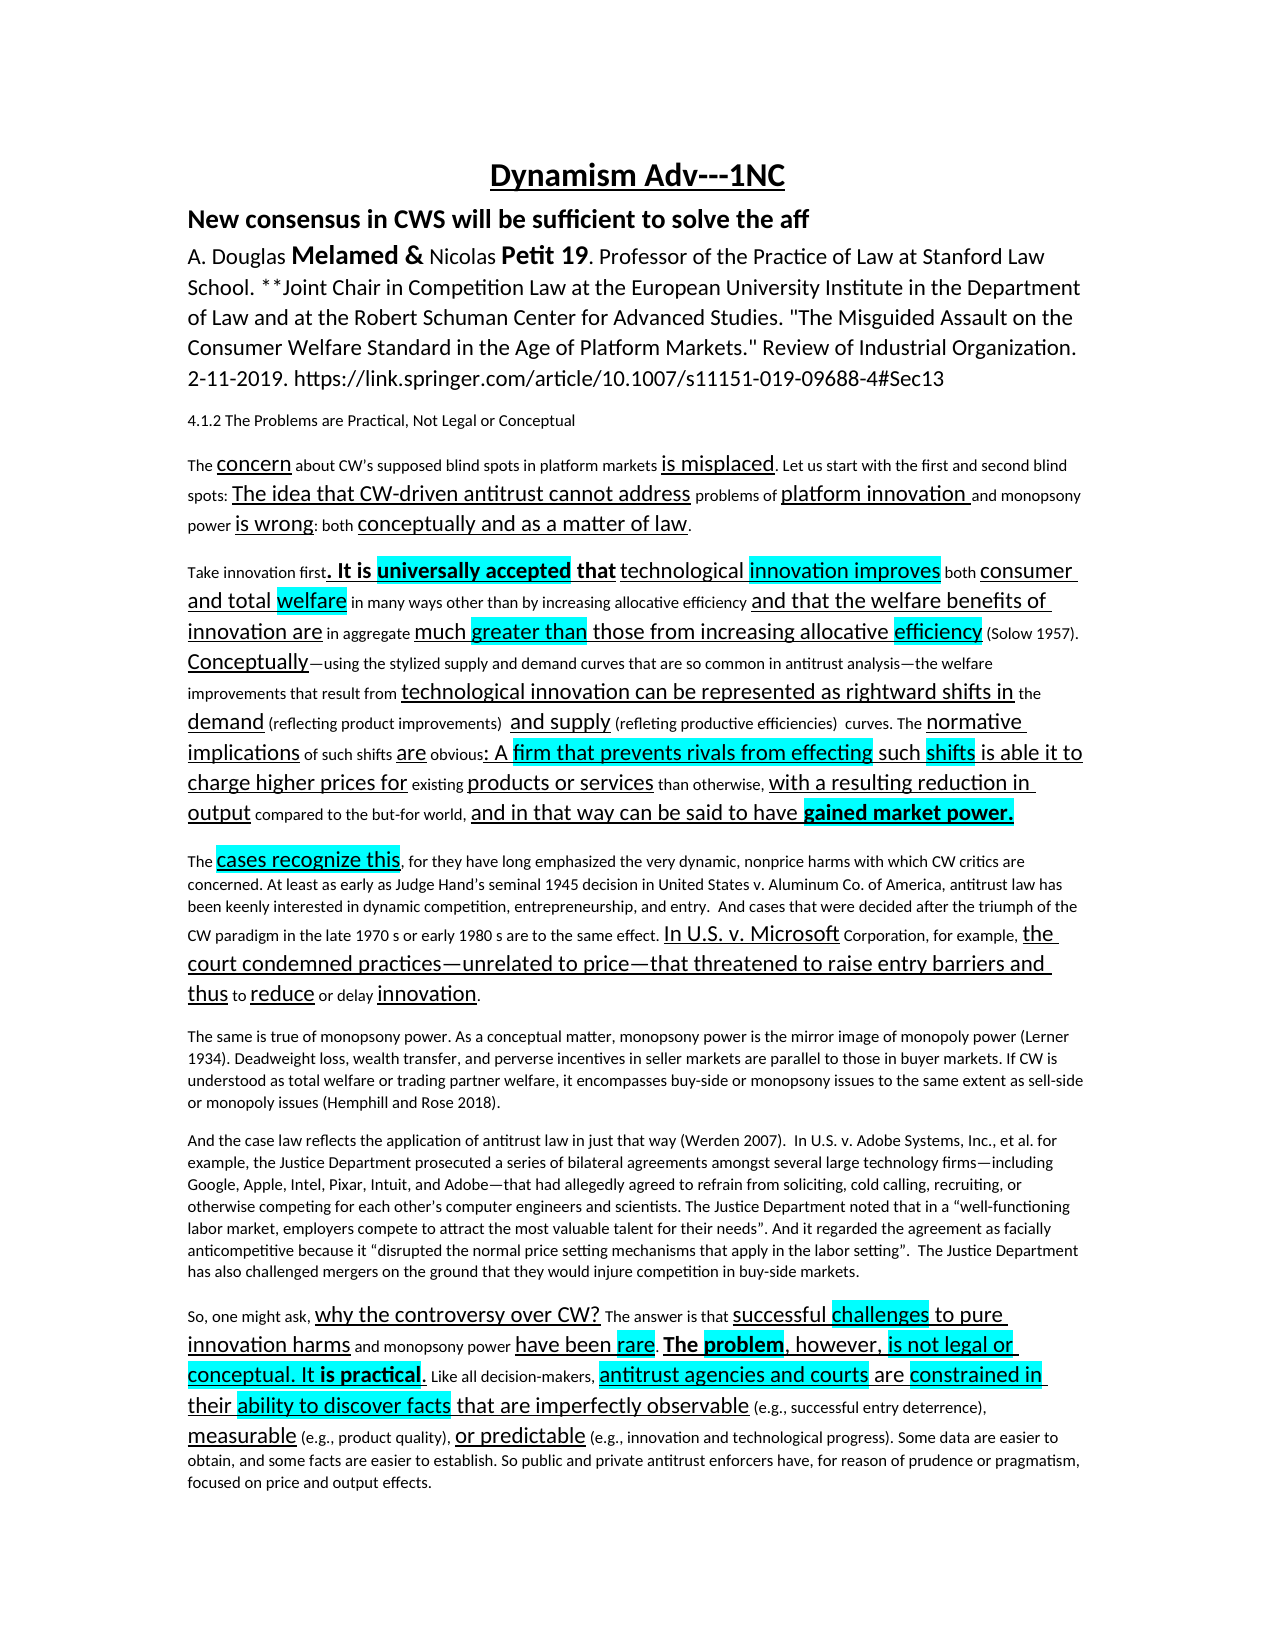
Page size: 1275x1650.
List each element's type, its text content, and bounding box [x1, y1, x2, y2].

subtitle Dynamism Adv---1NC [187, 154, 1087, 195]
text 4.1.2 The Problems are Practical, Not Legal or Conceptual [187, 411, 1087, 431]
text The cases recognize this, for they have long emphasized the very dynamic, nonprice harms with which CW critics are concerned. At least as early as Judge Hand’s seminal 1945 decision in United States v. Aluminum Co. of America, antitrust law has been keenly interested in dynamic competition, entrepreneurship, and entry. And cases that were decided after the triumph of the CW paradigm in the late 1970 s or early 1980 s are to the same effect. In U.S. v. Microsoft Corporation, for example, the court condemned practices—unrelated to price—that threatened to raise entry barriers and thus to reduce or delay innovation. [187, 845, 1087, 1007]
text And the case law reflects the application of antitrust law in just that way (Werden 2007). In U.S. v. Adobe Systems, Inc., et al. for example, the Justice Department prosecuted a series of bilateral agreements amongst several large technology firms—including Google, Apple, Intel, Pixar, Intuit, and Adobe—that had allegedly agreed to refrain from soliciting, cold calling, recruiting, or otherwise competing for each other’s computer engineers and scientists. The Justice Department noted that in a “well-functioning labor market, employers compete to attract the most valuable talent for their needs”. And it regarded the agreement as facially anticompetitive because it “disrupted the normal price setting mechanisms that apply in the labor setting”. The Justice Department has also challenged mergers on the ground that they would injure competition in buy-side markets. [187, 1130, 1087, 1282]
text Take innovation first. It is universally accepted that technological innovation improves both consumer and total welfare in many ways other than by increasing allocative efficiency and that the welfare benefits of innovation are in aggregate much greater than those from increasing allocative efficiency (Solow 1957). Conceptually—using the stylized supply and demand curves that are so common in antitrust analysis—the welfare improvements that result from technological innovation can be represented as rightward shifts in the demand (reflecting product improvements) and supply (refleting productive efficiencies) curves. The normative implications of such shifts are obvious: A firm that prevents rivals from effecting such shifts is able it to charge higher prices for existing products or services than otherwise, with a resulting reduction in output compared to the but-for world, and in that way can be said to have gained market power. [187, 556, 1087, 826]
text So, one might ask, why the controversy over CW? The answer is that successful challenges to pure innovation harms and monopsony power have been rare. The problem, however, is not legal or conceptual. It is practical. Like all decision-makers, antitrust agencies and courts are constrained in their ability to discover facts that are imperfectly observable (e.g., successful entry deterrence), measurable (e.g., product quality), or predictable (e.g., innovation and technological progress). Some data are easier to obtain, and some facts are easier to establish. So public and private antitrust enforcers have, for reason of prudence or pragmatism, focused on price and output effects. [187, 1300, 1087, 1493]
subtitle New consensus in CWS will be sufficient to solve the aff [187, 202, 1087, 235]
text The same is true of monopsony power. As a conceptual matter, monopsony power is the mirror image of monopoly power (Lerner 1934). Deadweight loss, wealth transfer, and perverse incentives in seller markets are parallel to those in buyer markets. If CW is understood as total welfare or trading partner welfare, it encompasses buy-side or monopsony issues to the same extent as sell-side or monopoly issues (Hemphill and Rose 2018). [187, 1026, 1087, 1112]
text A. Douglas Melamed & Nicolas Petit 19. Professor of the Practice of Law at Stanford Law School. **Joint Chair in Competition Law at the European University Institute in the Department of Law and at the Robert Schuman Center for Advanced Studies. "The Misguided Assault on the Consumer Welfare Standard in the Age of Platform Markets." Review of Industrial Organization. 2-11-2019. https://link.springer.com/article/10.1007/s11151-019-09688-4#Sec13 [187, 238, 1087, 392]
text The concern about CW’s supposed blind spots in platform markets is misplaced. Let us start with the first and second blind spots: The idea that CW-driven antitrust cannot address problems of platform innovation and monopsony power is wrong: both conceptually and as a matter of law. [187, 449, 1087, 538]
